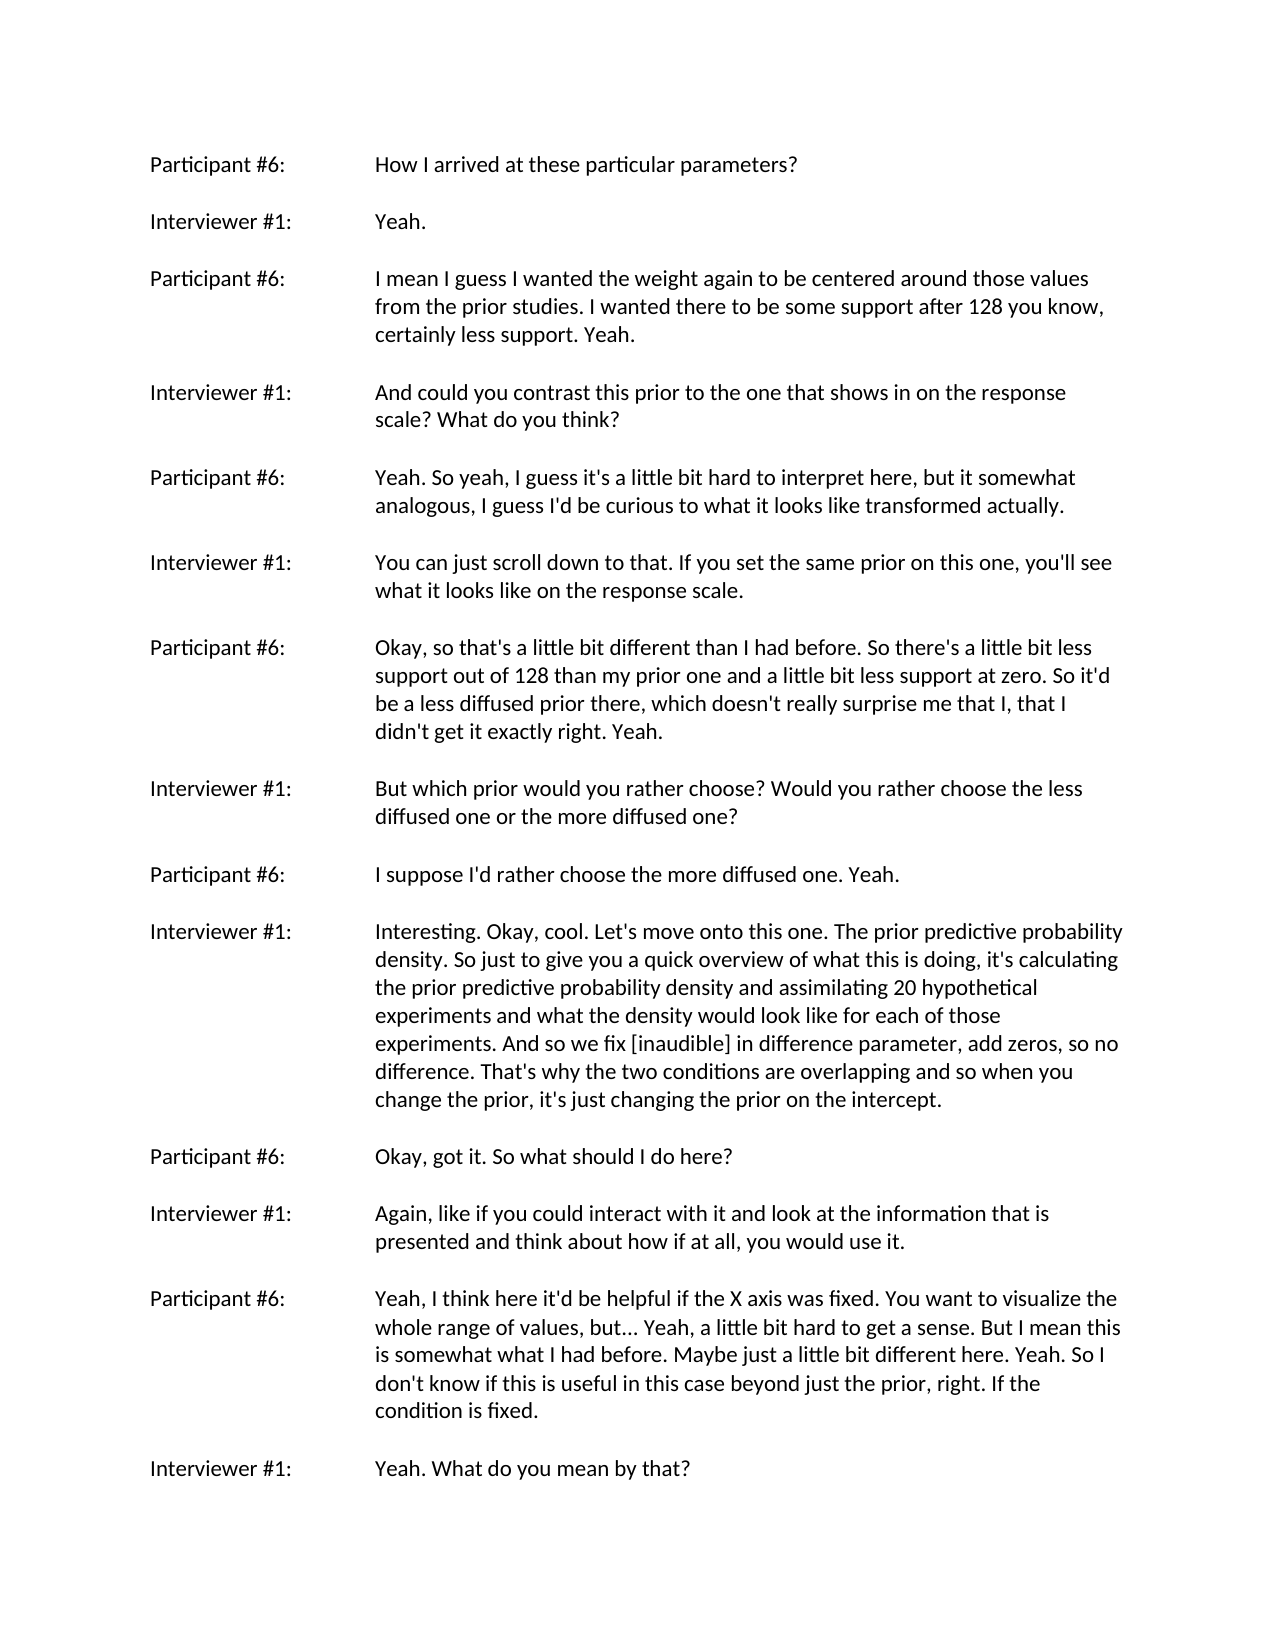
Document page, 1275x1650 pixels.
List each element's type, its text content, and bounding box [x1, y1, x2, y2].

text Participant #6: Yeah. So yeah, I guess it's a little bit hard to interpret here, but it somewhat analogous, I guess I'd be curious to what it looks like transformed actually. [150, 463, 1125, 519]
text Interviewer #1: Yeah. [150, 207, 1125, 235]
text Participant #6: Yeah, I think here it'd be helpful if the X axis was fixed. You want to visualize the whole range of values, but... Yeah, a little bit hard to get a sense. But I mean this is somewhat what I had before. Maybe just a little bit different here. Yeah. So I don't know if this is useful in this case beyond just the prior, right. If the condition is fixed. [150, 1284, 1125, 1425]
text Interviewer #1: But which prior would you rather choose? Would you rather choose the less diffused one or the more diffused one? [150, 774, 1125, 831]
text Interviewer #1: Interesting. Okay, cool. Let's move onto this one. The prior predictive probability density. So just to give you a quick overview of what this is doing, it's calculating the prior predictive probability density and assimilating 20 hypothetical experiments and what the density would look like for each of those experiments. And so we fix [inaudible] in difference parameter, add zeros, so no difference. That's why the two conditions are overlapping and so when you change the prior, it's just changing the prior on the intercept. [150, 917, 1125, 1113]
text Interviewer #1: Yeah. What do you mean by that? [150, 1454, 1125, 1482]
text Participant #6: I suppose I'd rather choose the more diffused one. Yeah. [150, 860, 1125, 888]
text Interviewer #1: You can just scroll down to that. If you set the same prior on this one, you'll see what it looks like on the response scale. [150, 548, 1125, 604]
text Participant #6: I mean I guess I wanted the weight again to be centered around those values from the prior studies. I wanted there to be some support after 128 you know, certainly less support. Yeah. [150, 264, 1125, 348]
text Interviewer #1: And could you contrast this prior to the one that shows in on the response scale? What do you think? [150, 378, 1125, 434]
text Interviewer #1: Again, like if you could interact with it and look at the information that is presented and think about how if at all, you would use it. [150, 1199, 1125, 1255]
text Participant #6: Okay, so that's a little bit different than I had before. So there's a little bit less support out of 128 than my prior one and a little bit less support at zero. So it'd be a less diffused prior there, which doesn't really surprise me that I, that I didn't get it exactly right. Yeah. [150, 633, 1125, 745]
text Participant #6: Okay, got it. So what should I do here? [150, 1142, 1125, 1170]
text Participant #6: How I arrived at these particular parameters? [150, 150, 1125, 178]
